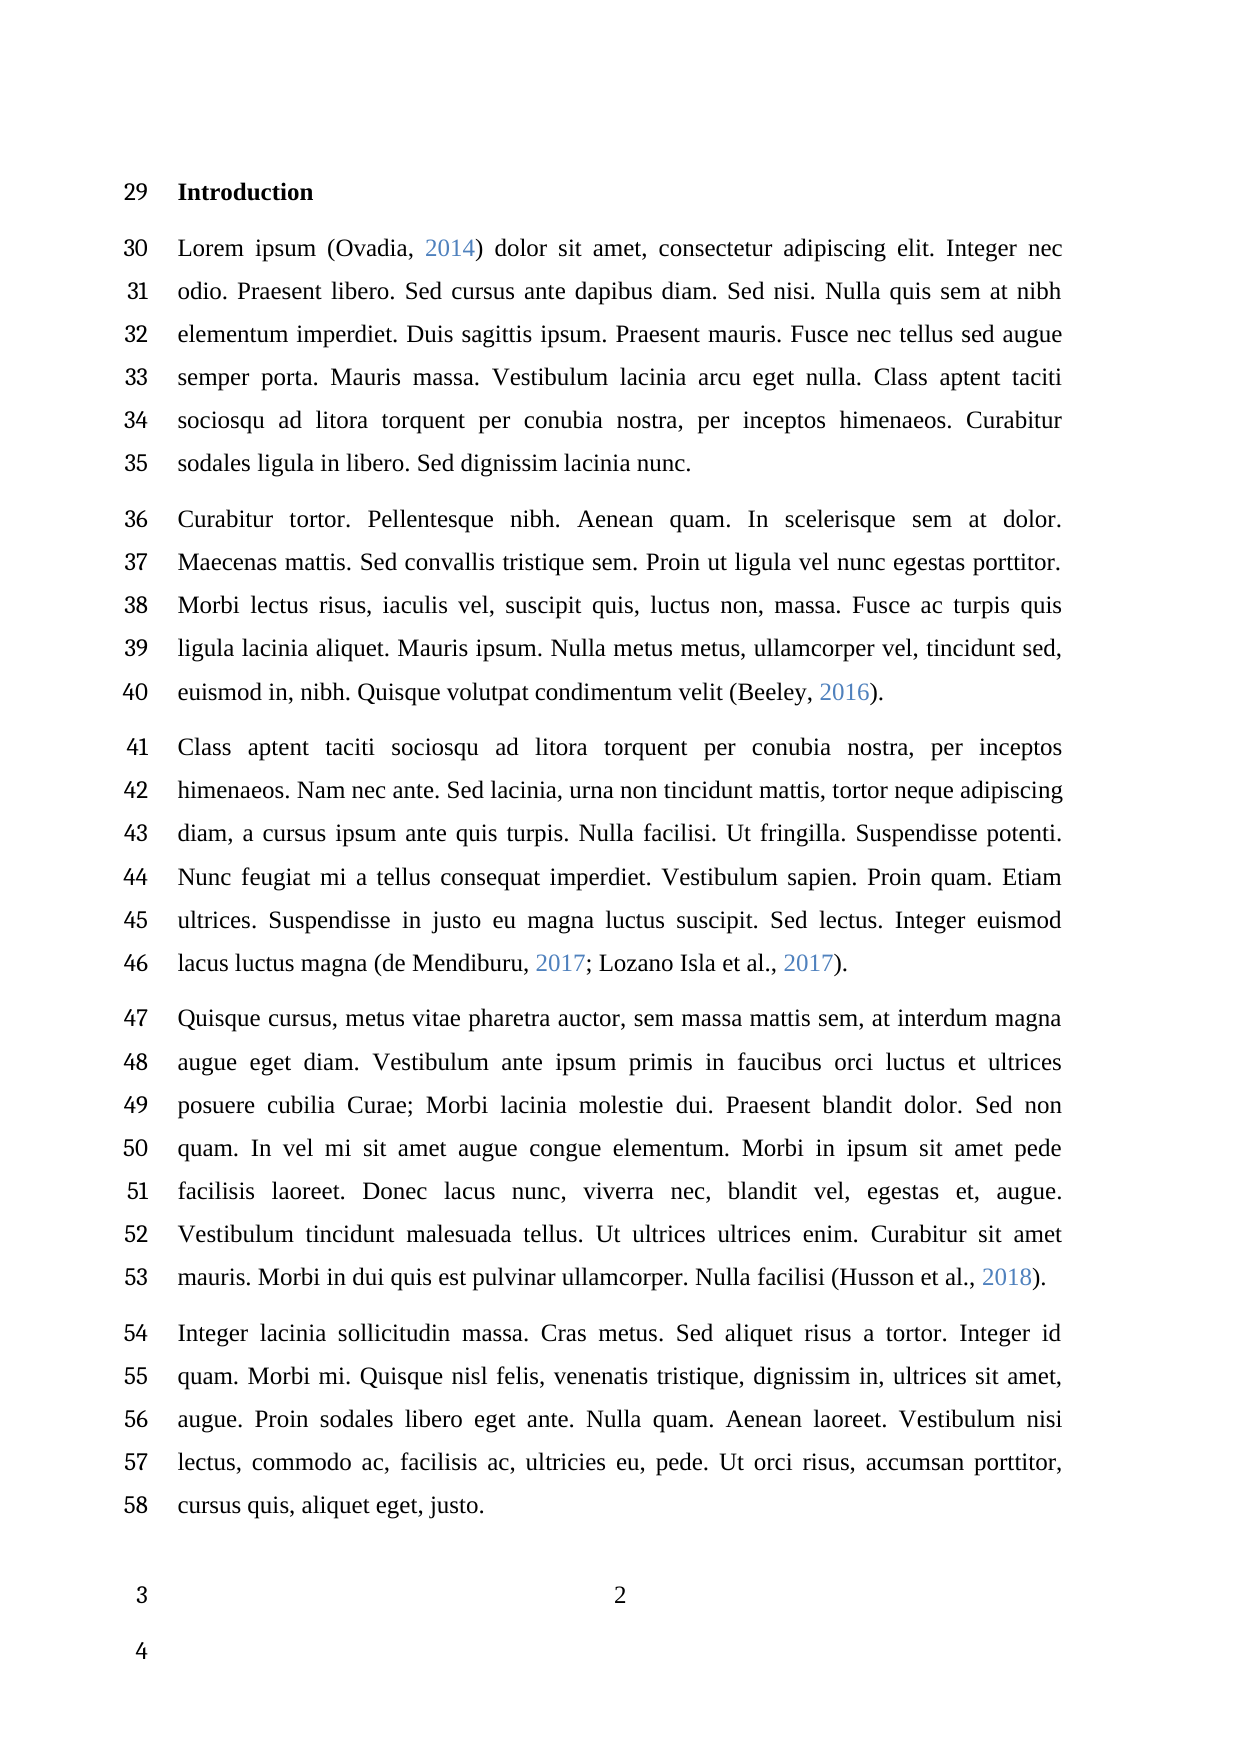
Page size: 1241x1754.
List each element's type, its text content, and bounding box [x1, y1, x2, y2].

text Integer lacinia sollicitudin massa. Cras metus. Sed aliquet risus a tortor. Integer id quam. Morbi mi. Quisque nisl felis, venenatis tristique, dignissim in, ultrices sit amet, augue. Proin sodales libero eget ante. Nulla quam. Aenean laoreet. Vestibulum nisi lectus, commodo ac, facilisis ac, ultricies eu, pede. Ut orci risus, accumsan porttitor, cursus quis, aliquet eget, justo. [177, 1318, 1063, 1519]
text Class aptent taciti sociosqu ad litora torquent per conubia nostra, per inceptos himenaeos. Nam nec ante. Sed lacinia, urna non tincidunt mattis, tortor neque adipiscing diam, a cursus ipsum ante quis turpis. Nulla facilisi. Ut fringilla. Suspendisse potenti. Nunc feugiat mi a tellus consequat imperdiet. Vestibulum sapien. Proin quam. Etiam ultrices. Suspendisse in justo eu magna luctus suscipit. Sed lectus. Integer euismod lacus luctus magna (de Mendiburu, 2017; Lozano Isla et al., 2017). [177, 732, 1063, 977]
text Curabitur tortor. Pellentesque nibh. Aenean quam. In scelerisque sem at dolor. Maecenas mattis. Sed convallis tristique sem. Proin ut ligula vel nunc egestas porttitor. Morbi lectus risus, iaculis vel, suscipit quis, luctus non, massa. Fusce ac turpis quis ligula lacinia aliquet. Mauris ipsum. Nulla metus metus, ullamcorper vel, tincidunt sed, euismod in, nibh. Quisque volutpat condimentum velit (Beeley, 2016). [177, 504, 1063, 705]
text Lorem ipsum (Ovadia, 2014) dolor sit amet, consectetur adipiscing elit. Integer nec odio. Praesent libero. Sed cursus ante dapibus diam. Sed nisi. Nulla quis sem at nibh elementum imperdiet. Duis sagittis ipsum. Praesent mauris. Fusce nec tellus sed augue semper porta. Mauris massa. Vestibulum lacinia arcu eget nulla. Class aptent taciti sociosqu ad litora torquent per conubia nostra, per inceptos himenaeos. Curabitur sodales ligula in libero. Sed dignissim lacinia nunc. [177, 233, 1063, 477]
text Quisque cursus, metus vitae pharetra auctor, sem massa mattis sem, at interdum magna augue eget diam. Vestibulum ante ipsum primis in faucibus orci luctus et ultrices posuere cubilia Curae; Morbi lacinia molestie dui. Praesent blandit dolor. Sed non quam. In vel mi sit amet augue congue elementum. Morbi in ipsum sit amet pede facilisis laoreet. Donec lacus nunc, viverra nec, blandit vel, egestas et, augue. Vestibulum tincidunt malesuada tellus. Ut ultrices ultrices enim. Curabitur sit amet mauris. Morbi in dui quis est pulvinar ullamcorper. Nulla facilisi (Husson et al., 2018). [177, 1003, 1063, 1291]
subtitle Introduction [177, 177, 1063, 206]
